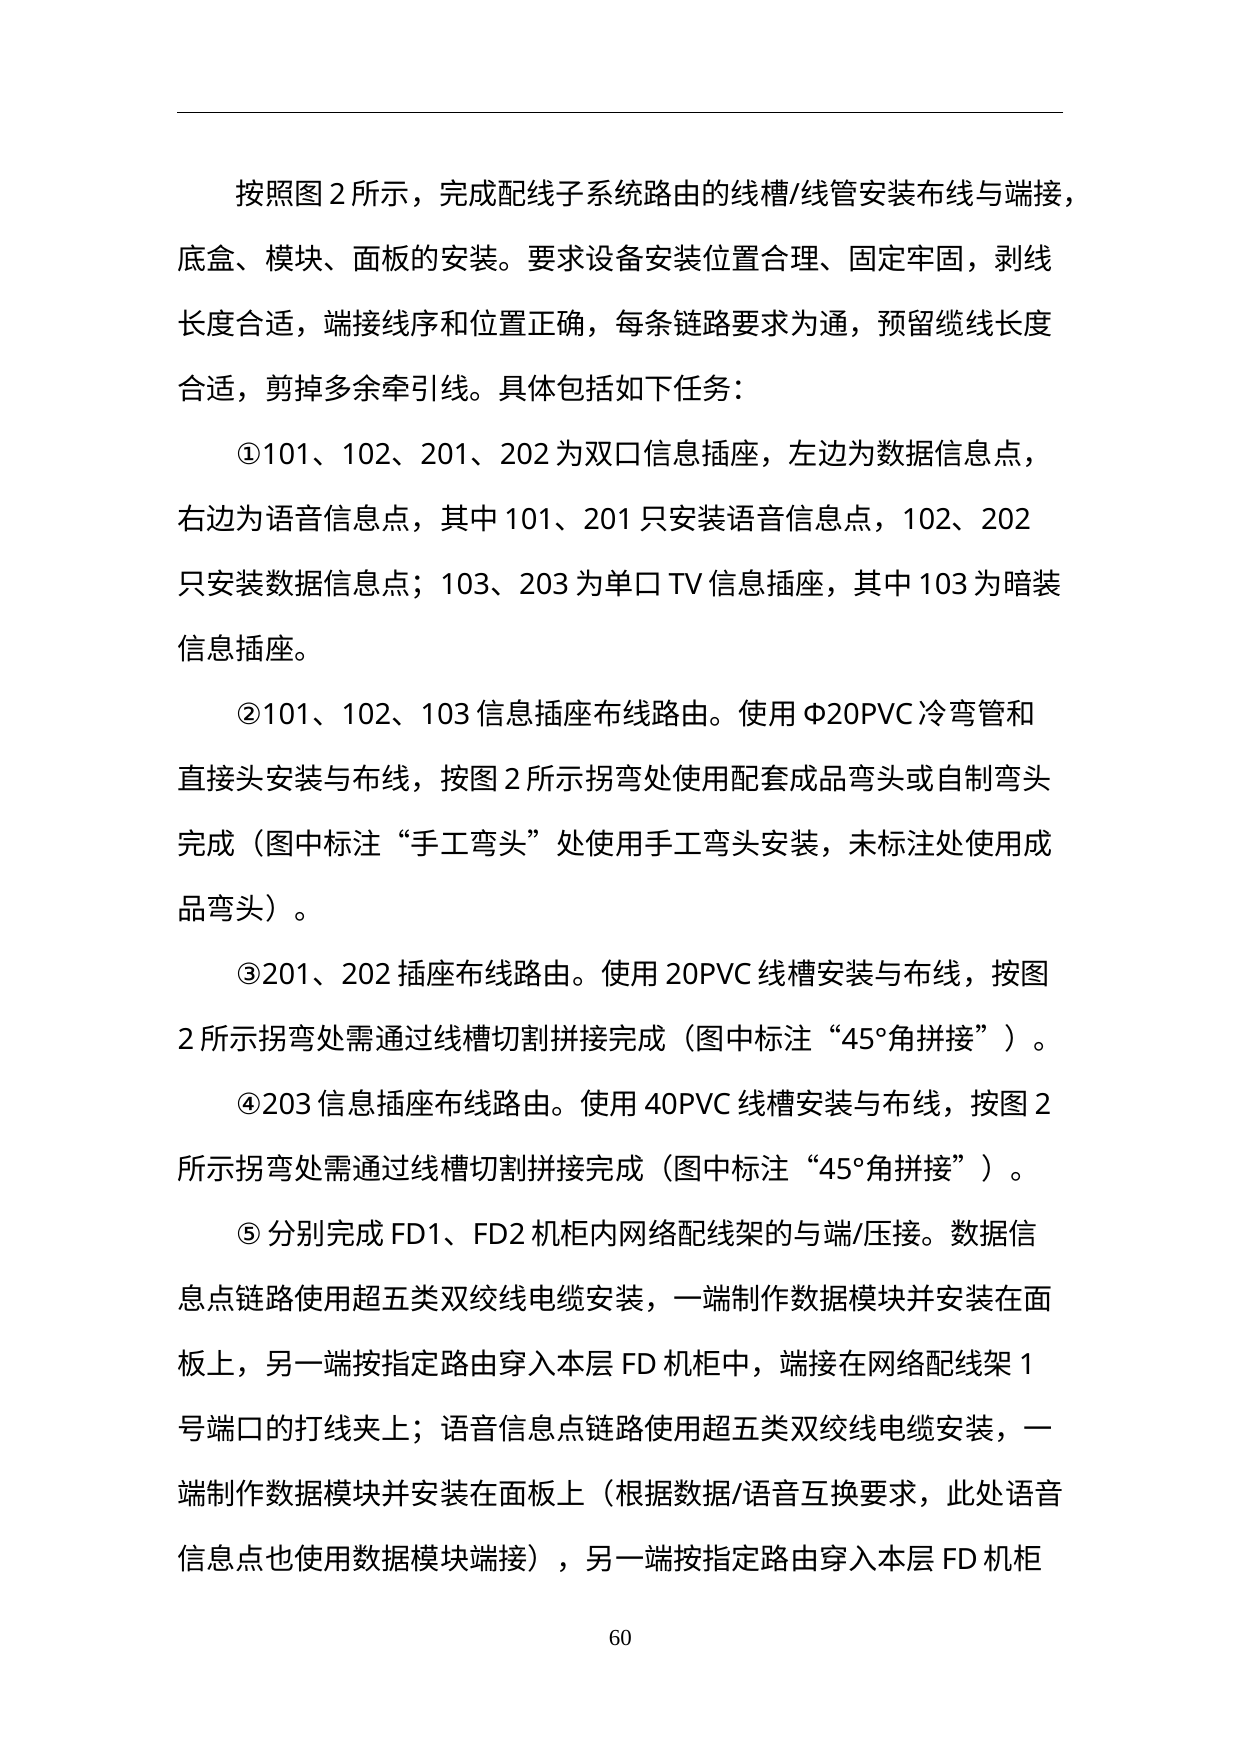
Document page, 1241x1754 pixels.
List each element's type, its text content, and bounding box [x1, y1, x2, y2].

text ④203信息插座布线路由。使用40PVC线槽安装与布线，按图2所示拐弯处需通过线槽切割拼接完成（图中标注“45°角拼接”）。 [177, 1069, 1063, 1199]
text ②101、102、103信息插座布线路由。使用Φ20PVC冷弯管和直接头安装与布线，按图2所示拐弯处使用配套成品弯头或自制弯头完成（图中标注“手工弯头”处使用手工弯头安装，未标注处使用成品弯头）。 [177, 679, 1063, 939]
text 按照图2所示，完成配线子系统路由的线槽/线管安装布线与端接，底盒、模块、面板的安装。要求设备安装位置合理、固定牢固，剥线长度合适，端接线序和位置正确，每条链路要求为通，预留缆线长度合适，剪掉多余牵引线。具体包括如下任务： [177, 159, 1063, 419]
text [177, 1199, 1063, 1589]
text ③201、202插座布线路由。使用20PVC线槽安装与布线，按图2所示拐弯处需通过线槽切割拼接完成（图中标注“45°角拼接”）。 [177, 939, 1063, 1069]
text ①101、102、201、202为双口信息插座，左边为数据信息点，右边为语音信息点，其中101、201只安装语音信息点，102、202只安装数据信息点；103、203为单口TV信息插座，其中103为暗装信息插座。 [177, 419, 1063, 679]
